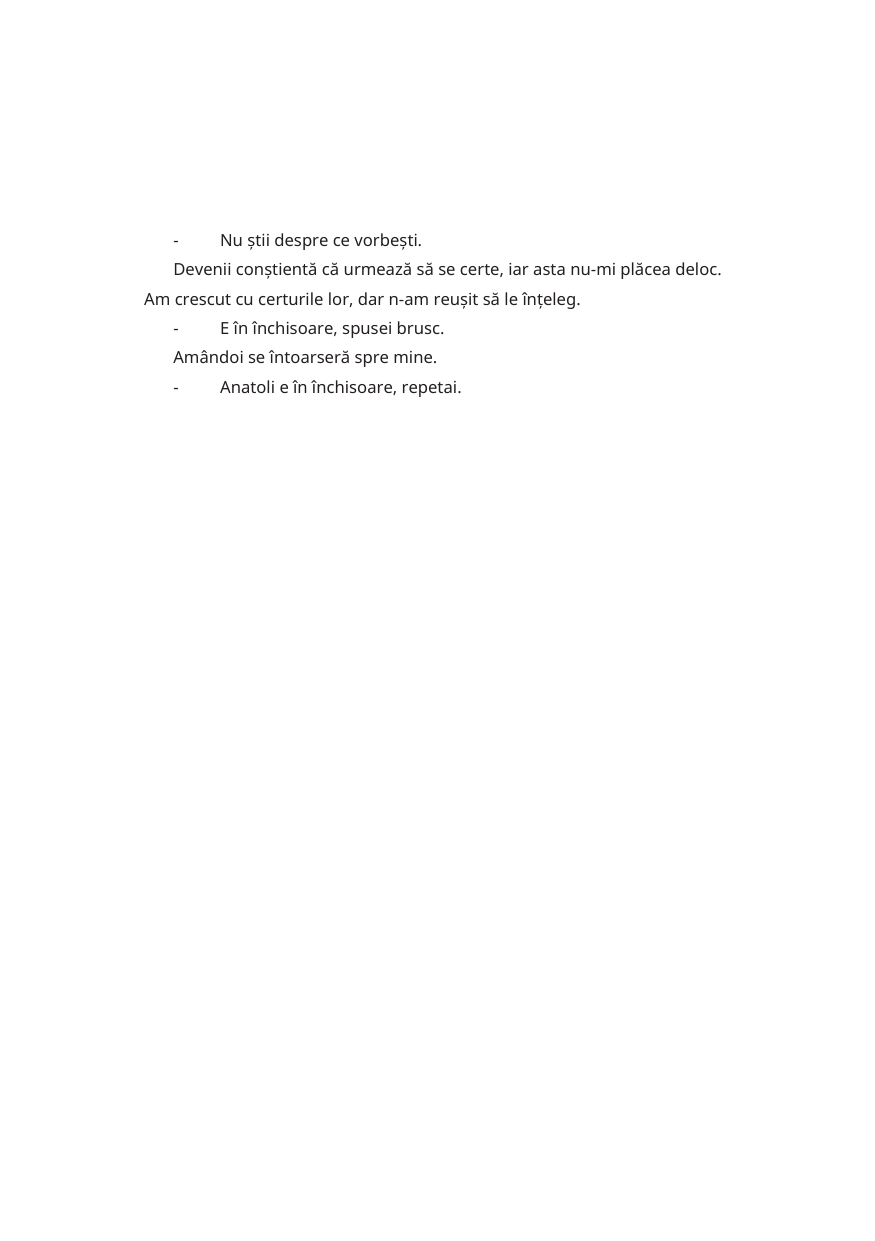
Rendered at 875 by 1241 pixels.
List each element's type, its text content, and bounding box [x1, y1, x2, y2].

list E în închisoare, spusei brusc. [144, 311, 734, 340]
list Nu ştii despre ce vorbeşti. [144, 222, 734, 252]
text Amândoi se întoarseră spre mine. [144, 340, 734, 370]
text Devenii conştientă că urmează să se certe, iar asta nu-mi plăcea deloc. Am crescut cu certurile lor, dar n-am reuşit să le înţeleg. [144, 252, 732, 311]
list Anatoli e în închisoare, repetai. [144, 370, 734, 399]
